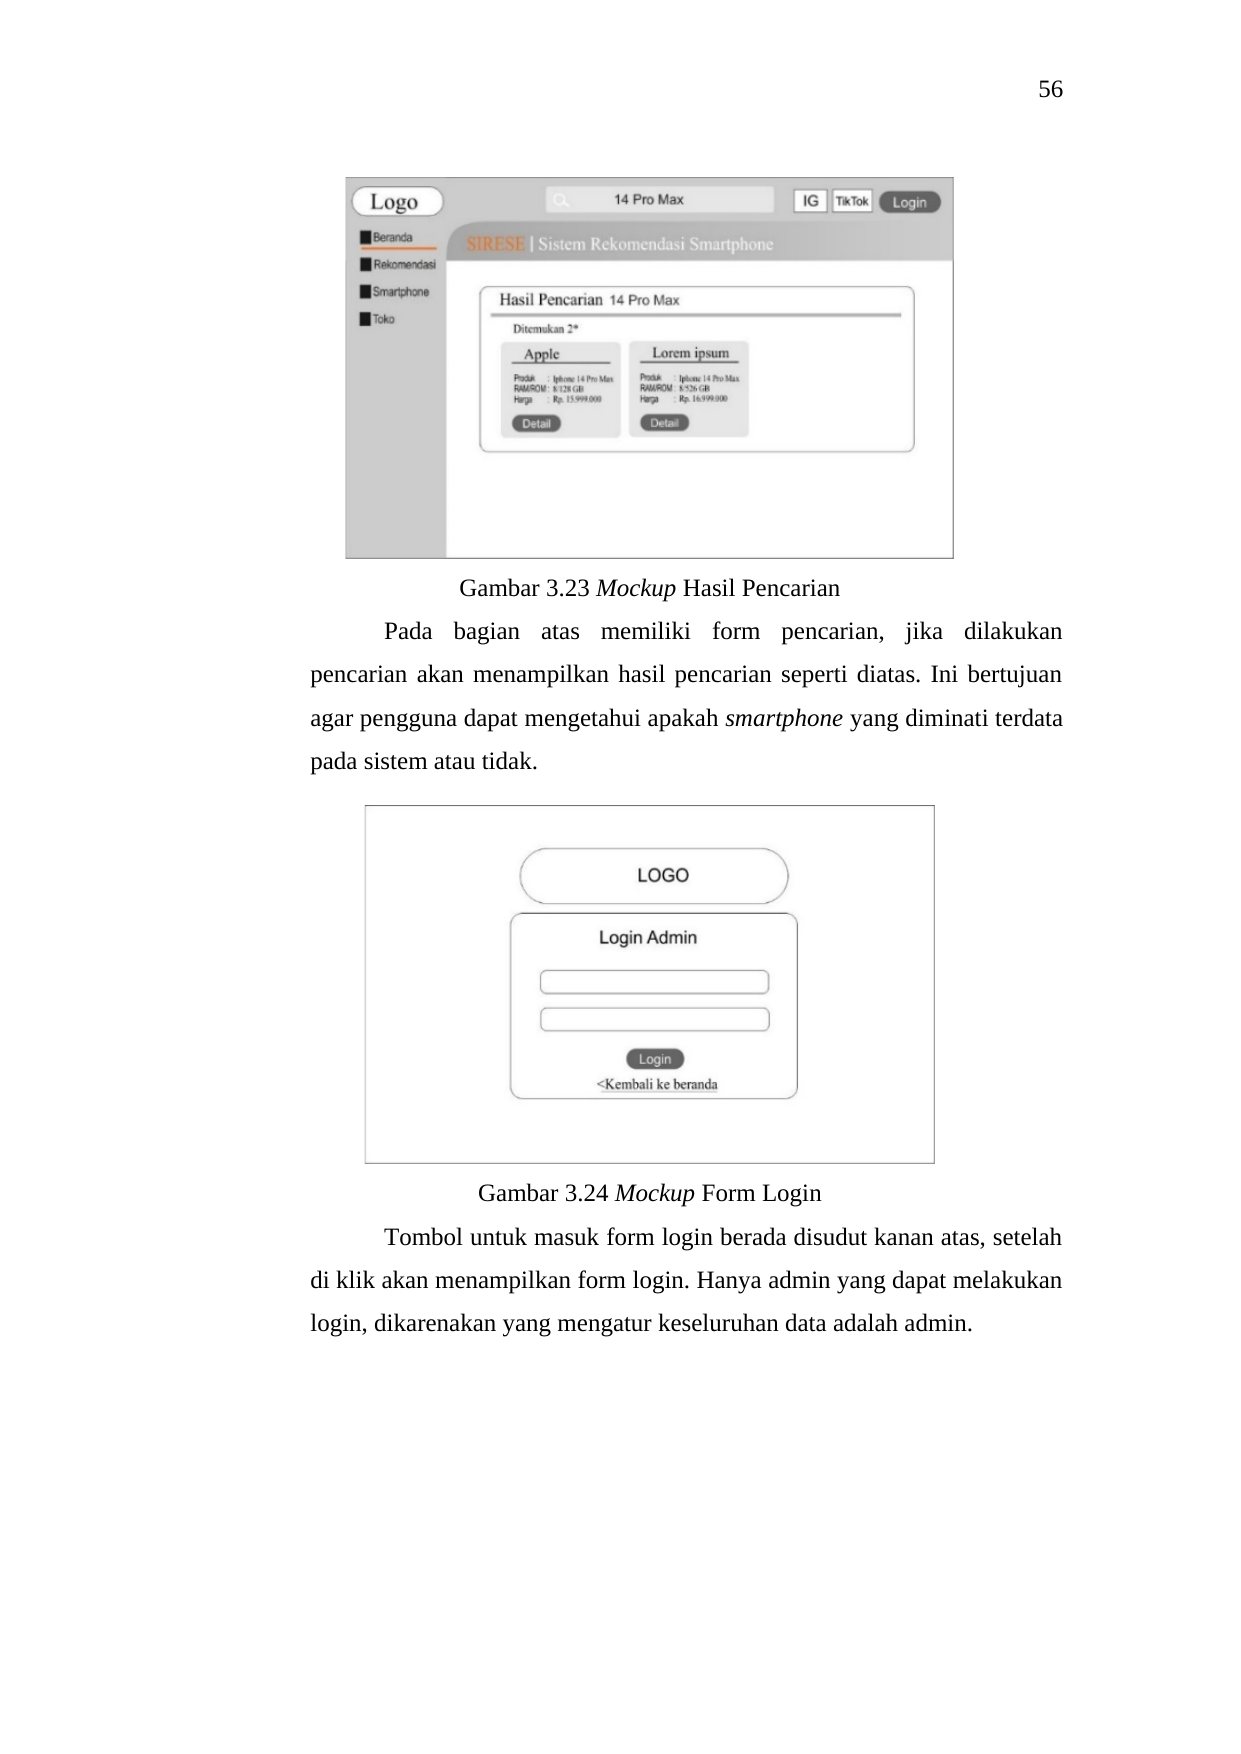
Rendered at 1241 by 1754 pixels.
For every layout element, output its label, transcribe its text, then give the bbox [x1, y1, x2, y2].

text Pada bagian atas memiliki form pencarian, jika dilakukan pencarian akan menampilkan hasil pencarian seperti diatas. Ini bertujuan agar pengguna dapat mengetahui apakah smartphone yang diminati terdata pada sistem atau tidak. [310, 616, 1063, 774]
text Tombol untuk masuk form login berada disudut kanan atas, setelah di klik akan menampilkan form login. Hanya admin yang dapat melakukan login, dikarenakan yang mengatur keseluruhan data adalah admin. [310, 1222, 1063, 1337]
picture [345, 177, 954, 559]
picture [364, 805, 935, 1164]
